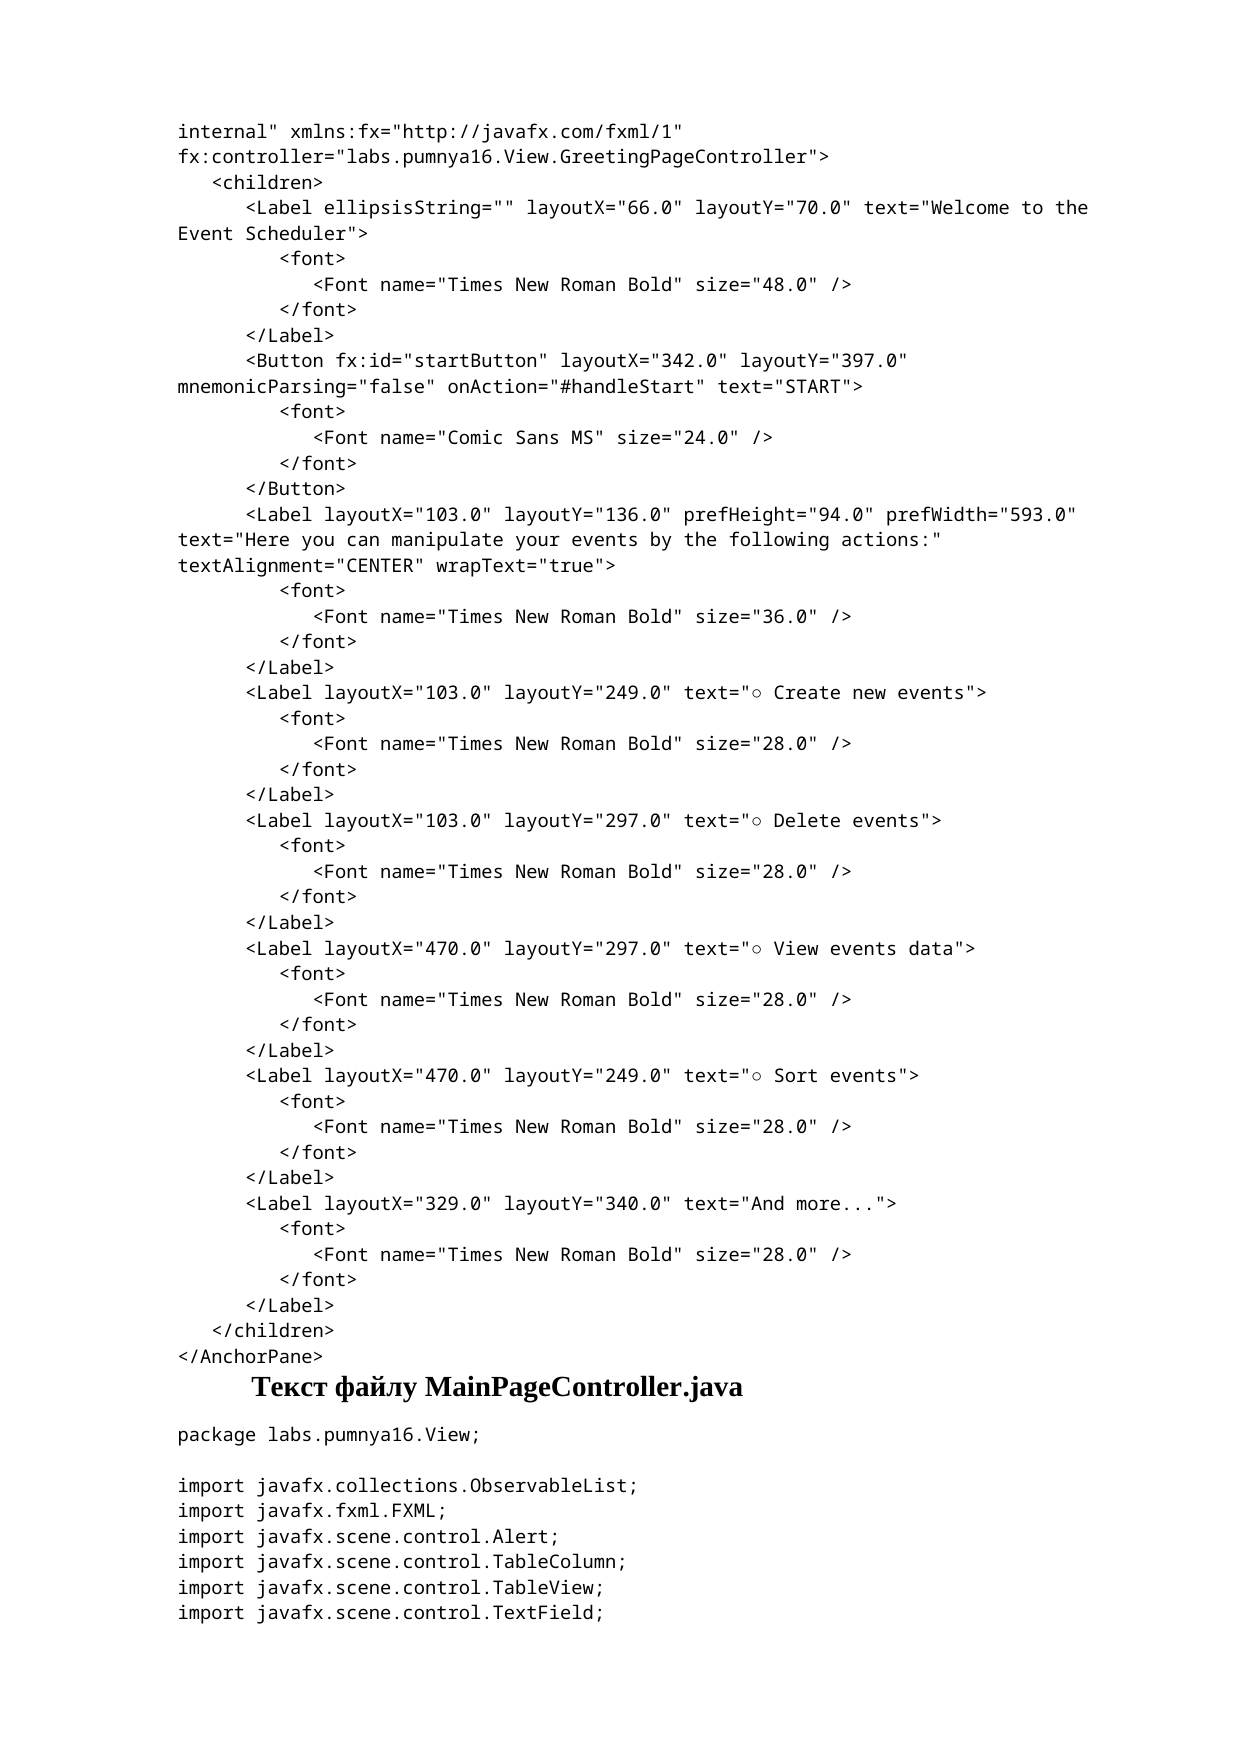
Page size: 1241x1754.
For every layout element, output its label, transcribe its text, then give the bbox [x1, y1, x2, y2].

text </Label> [177, 909, 1152, 935]
text </font> [177, 1267, 1152, 1292]
text </font> [177, 1139, 1152, 1164]
text </Button> [177, 475, 1152, 501]
text </AnchorPane> [177, 1343, 1152, 1369]
text <Button fx:id="startButton" layoutX="342.0" layoutY="397.0" mnemonicParsing="false" onAction="#handleStart" text="START"> [177, 348, 1152, 399]
text <Label layoutX="103.0" layoutY="136.0" prefHeight="94.0" prefWidth="593.0" text="Here you can manipulate your events by the following actions:" textAlignment="CENTER" wrapText="true"> [177, 501, 1152, 577]
text package labs.pumnya16.View; [177, 1421, 1152, 1446]
text </font> [177, 450, 1152, 475]
text </Label> [177, 1164, 1152, 1190]
text <Font name="Comic Sans MS" size="24.0" /> [177, 424, 1152, 450]
text </font> [177, 756, 1152, 782]
text <font> [177, 833, 1152, 858]
text <Font name="Times New Roman Bold" size="28.0" /> [177, 858, 1152, 884]
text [177, 118, 1152, 169]
text </font> [177, 628, 1152, 654]
text <Label layoutX="329.0" layoutY="340.0" text="And more..."> [177, 1190, 1152, 1216]
text import javafx.scene.control.TableView; [177, 1574, 1152, 1599]
text </children> [177, 1318, 1152, 1343]
text <font> [177, 1216, 1152, 1241]
text <Label ellipsisString="" layoutX="66.0" layoutY="70.0" text="Welcome to the Event Scheduler"> [177, 195, 1152, 246]
text </font> [177, 1011, 1152, 1037]
text <Font name="Times New Roman Bold" size="28.0" /> [177, 731, 1152, 756]
text <font> [177, 246, 1152, 271]
text <font> [177, 705, 1152, 731]
text <Font name="Times New Roman Bold" size="28.0" /> [177, 986, 1152, 1011]
text <font> [177, 577, 1152, 603]
text </font> [177, 884, 1152, 909]
text <font> [177, 1088, 1152, 1113]
text <children> [177, 169, 1152, 195]
text <Label layoutX="470.0" layoutY="249.0" text="○ Sort events"> [177, 1062, 1152, 1088]
text <Label layoutX="103.0" layoutY="297.0" text="○ Delete events"> [177, 807, 1152, 833]
text import javafx.scene.control.TextField; [177, 1599, 1152, 1625]
text <font> [177, 960, 1152, 986]
text import javafx.collections.ObservableList; [177, 1472, 1152, 1497]
text <Font name="Times New Roman Bold" size="28.0" /> [177, 1241, 1152, 1267]
text import javafx.fxml.FXML; [177, 1497, 1152, 1523]
text <Label layoutX="470.0" layoutY="297.0" text="○ View events data"> [177, 935, 1152, 960]
text </Label> [177, 322, 1152, 348]
text <Font name="Times New Roman Bold" size="48.0" /> [177, 271, 1152, 297]
text <Label layoutX="103.0" layoutY="249.0" text="○ Create new events"> [177, 679, 1152, 705]
text <font> [177, 399, 1152, 424]
text import javafx.scene.control.TableColumn; [177, 1548, 1152, 1574]
text <Font name="Times New Roman Bold" size="28.0" /> [177, 1113, 1152, 1139]
text </Label> [177, 1292, 1152, 1318]
text </Label> [177, 1037, 1152, 1062]
text </Label> [177, 654, 1152, 679]
text </Label> [177, 782, 1152, 807]
text import javafx.scene.control.Alert; [177, 1523, 1152, 1548]
text <Font name="Times New Roman Bold" size="36.0" /> [177, 603, 1152, 628]
text Текст файлу MainPageController.java [177, 1369, 1152, 1402]
text </font> [177, 297, 1152, 322]
